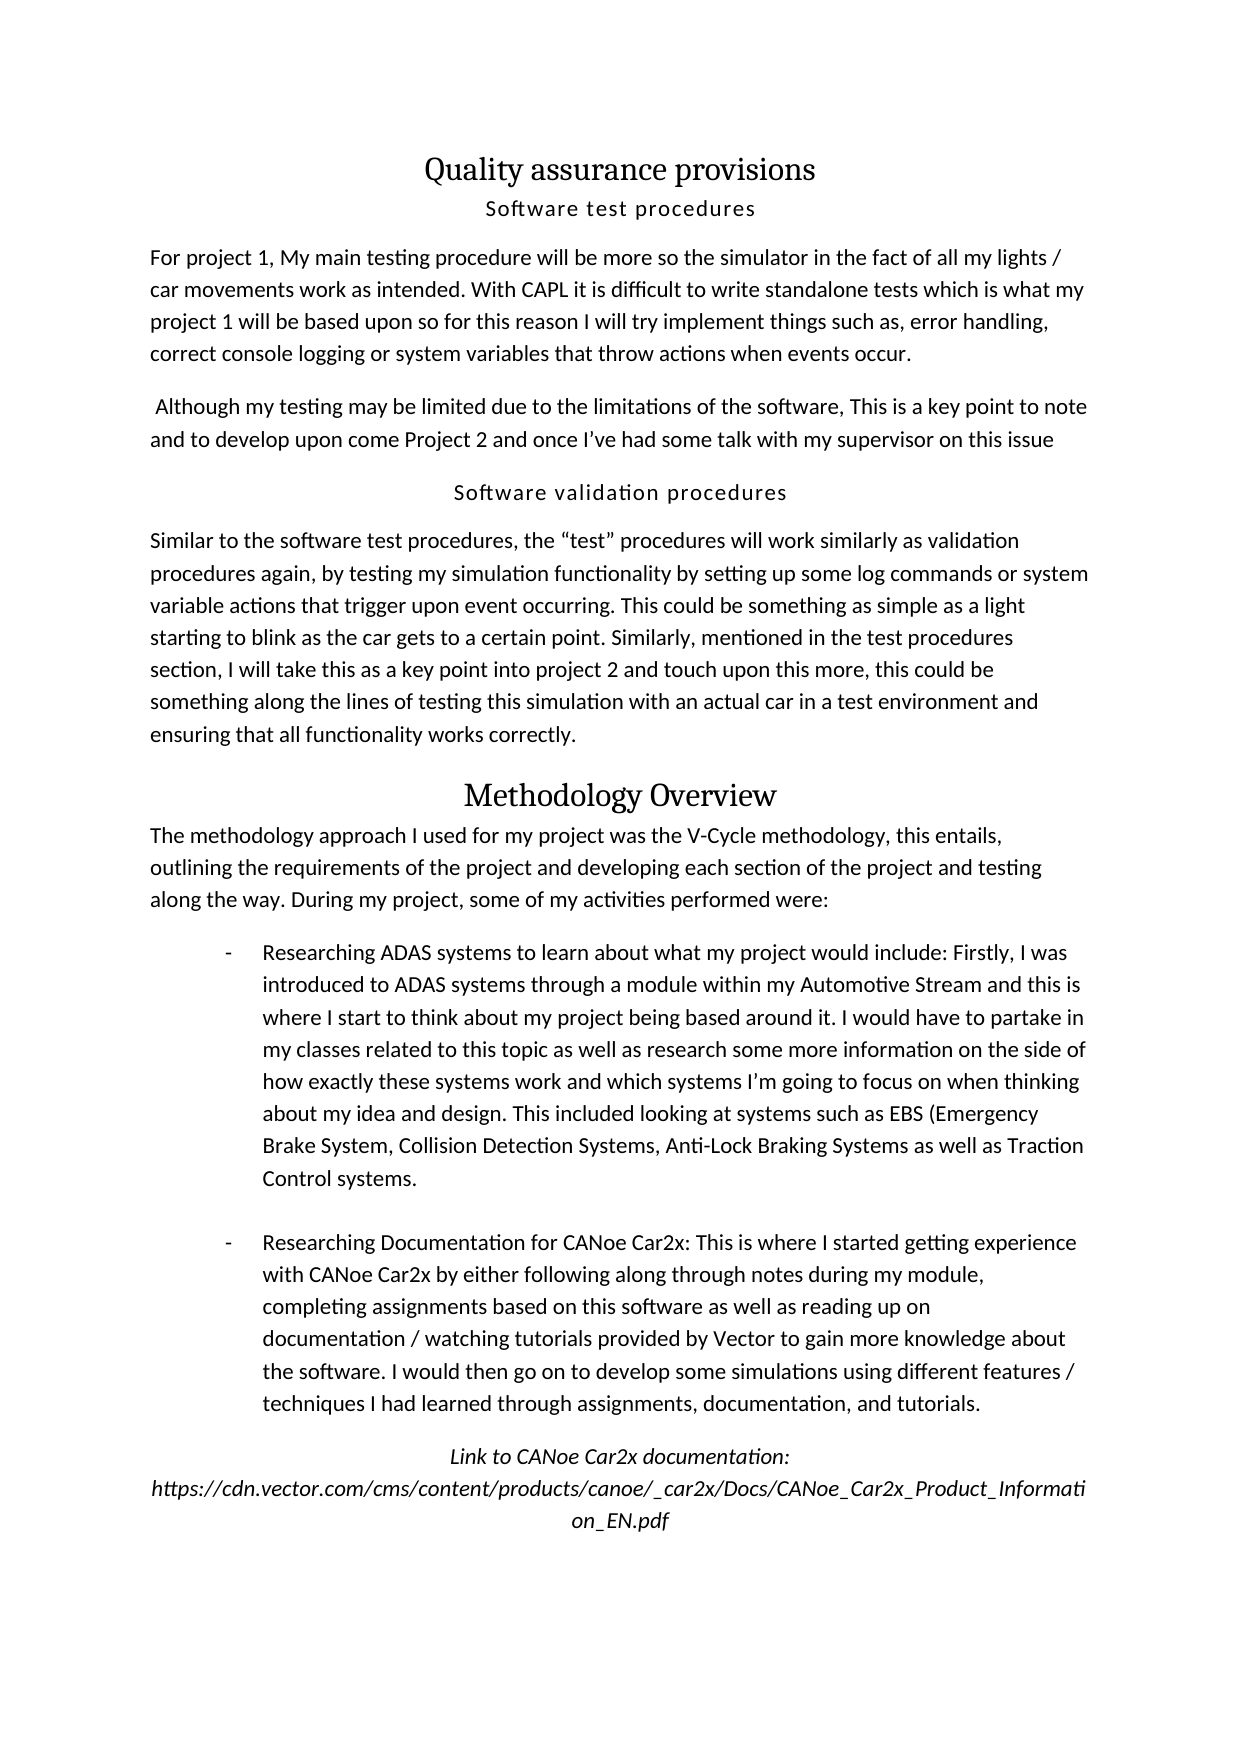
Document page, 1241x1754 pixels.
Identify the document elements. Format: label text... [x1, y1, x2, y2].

text For project 1, My main testing procedure will be more so the simulator in the fact of all my lights / car movements work as intended. With CAPL it is difficult to write standalone tests which is what my project 1 will be based upon so for this reason I will try implement things such as, error handling, correct console logging or system variables that throw actions when events occur. [150, 243, 1090, 367]
text Although my testing may be limited due to the limitations of the software, This is a key point to note and to develop upon come Project 2 and once I’ve had some talk with my supervisor on this issue [150, 392, 1090, 453]
subtitle Methodology Overview [150, 777, 1090, 815]
subtitle Software validation procedures [150, 478, 1090, 506]
list Researching Documentation for CANoe Car2x: This is where I started getting experience with CANoe Car2x by either following along through notes during my module, completing assignments based on this software as well as reading up on documentation / watching tutorials provided by Vector to gain more knowledge about the software. I would then go on to develop some simulations using different features / techniques I had learned through assignments, documentation, and tutorials. [225, 1228, 1090, 1417]
text Link to CANoe Car2x documentation: https://cdn.vector.com/cms/content/products/canoe/_car2x/Docs/CANoe_Car2x_Product_Information_EN.pdf [150, 1442, 1090, 1534]
text Similar to the software test procedures, the “test” procedures will work similarly as validation procedures again, by testing my simulation functionality by setting up some log commands or system variable actions that trigger upon event occurring. This could be something as simple as a light starting to blink as the car gets to a certain point. Similarly, mentioned in the test procedures section, I will take this as a key point into project 2 and touch upon this more, this could be something along the lines of testing this simulation with an actual car in a test environment and ensuring that all functionality works correctly. [150, 527, 1090, 748]
list Researching ADAS systems to learn about what my project would include: Firstly, I was introduced to ADAS systems through a module within my Automotive Stream and this is where I start to think about my project being based around it. I would have to partake in my classes related to this topic as well as research some more information on the side of how exactly these systems work and which systems I’m going to focus on when thinking about my idea and design. This included looking at systems such as EBS (Emergency Brake System, Collision Detection Systems, Anti-Lock Braking Systems as well as Traction Control systems. [225, 938, 1090, 1192]
subtitle Software test procedures [150, 194, 1090, 222]
text The methodology approach I used for my project was the V-Cycle methodology, this entails, outlining the requirements of the project and developing each section of the project and testing along the way. During my project, some of my activities performed were: [150, 821, 1090, 913]
subtitle Quality assurance provisions [150, 150, 1090, 188]
